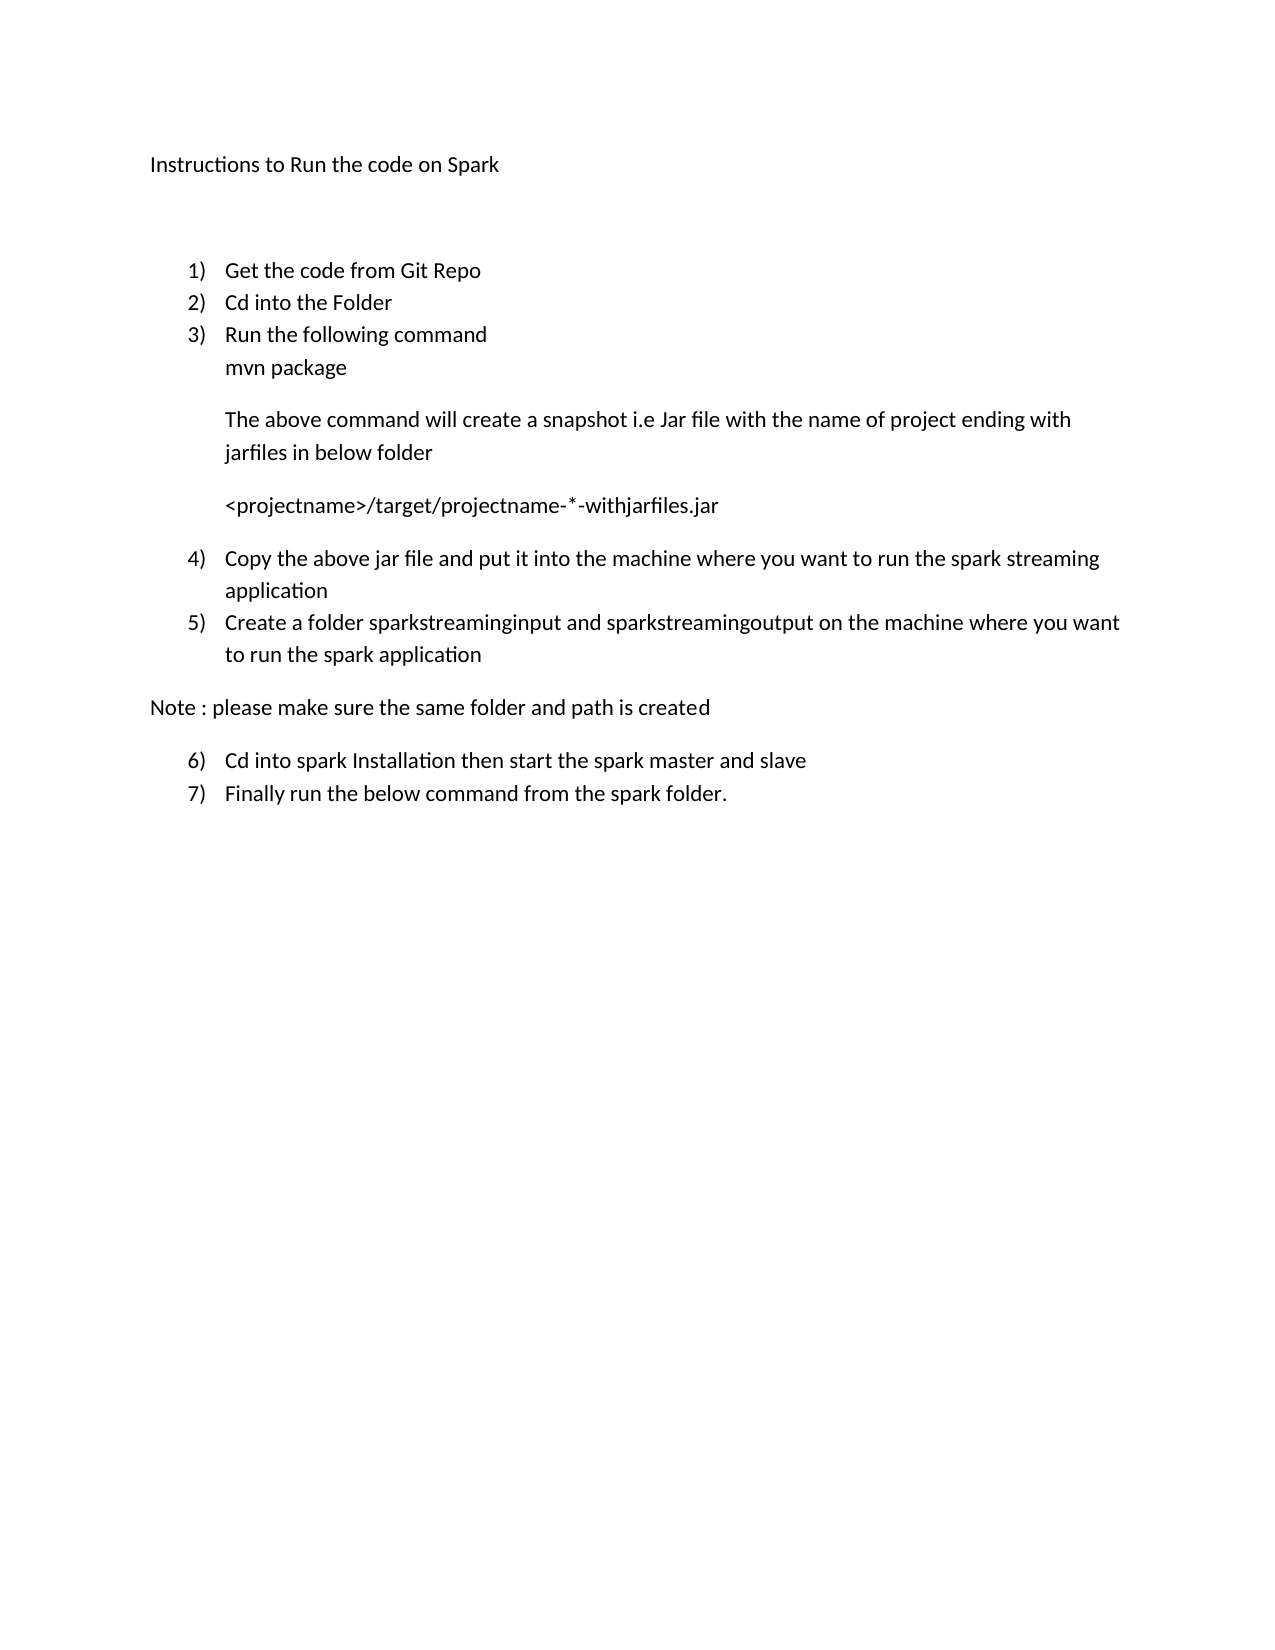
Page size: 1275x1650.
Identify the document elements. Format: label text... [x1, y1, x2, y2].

list Copy the above jar file and put it into the machine where you want to run the spark streaming application [187, 544, 1125, 604]
list Run the following command [187, 320, 1125, 348]
list Get the code from Git Repo [187, 256, 1125, 284]
text The above command will create a snapshot i.e Jar file with the name of project ending with jarfiles in below folder [225, 406, 1125, 466]
list Cd into spark Installation then start the spark master and slave [187, 746, 1125, 774]
text Note : please make sure the same folder and path is created [150, 693, 1125, 721]
list Cd into the Folder [187, 288, 1125, 316]
text Instructions to Run the code on Spark [150, 150, 1125, 178]
list mvn package [225, 353, 1125, 381]
text <projectname>/target/projectname-*-withjarfiles.jar [225, 491, 1125, 519]
list Create a folder sparkstreaminginput and sparkstreamingoutput on the machine where you want to run the spark application [187, 608, 1125, 668]
list Finally run the below command from the spark folder. [187, 779, 1125, 807]
